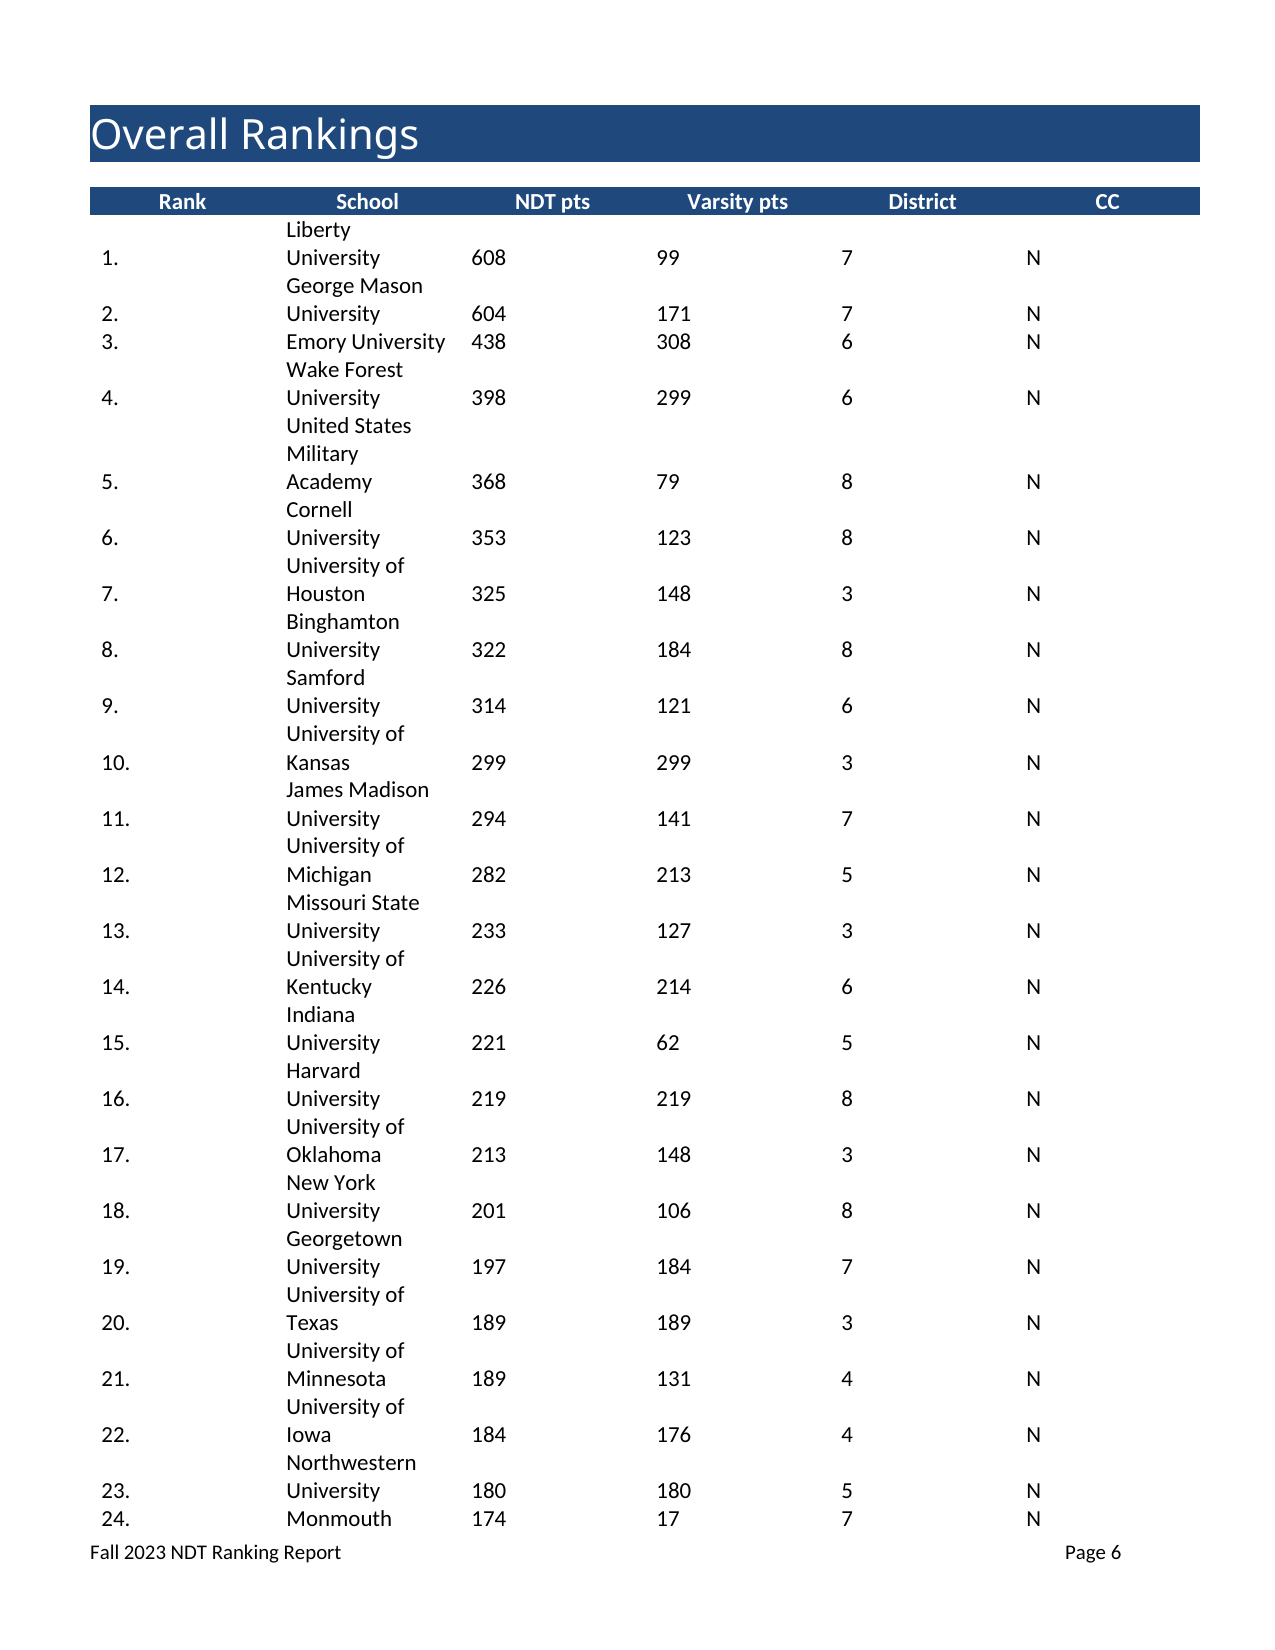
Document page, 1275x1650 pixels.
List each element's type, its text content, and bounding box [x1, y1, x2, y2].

table_cell 13. [90, 888, 275, 944]
table_cell Samford University [275, 664, 460, 719]
table_cell N [1015, 1336, 1200, 1392]
table_cell N [1015, 355, 1200, 411]
table_cell 7. [90, 551, 275, 607]
table_cell N [1015, 411, 1200, 495]
table_cell 5 [830, 1000, 1015, 1056]
table_header NDT pts [460, 187, 645, 215]
table_cell George Mason University [275, 271, 460, 327]
table_cell 197 [460, 1224, 645, 1280]
table_cell 11. [90, 776, 275, 832]
table_cell 299 [460, 720, 645, 776]
table_cell 17. [90, 1112, 275, 1168]
table_cell 608 [460, 215, 645, 271]
table_cell 3 [830, 1280, 1015, 1336]
table_cell 308 [645, 327, 830, 355]
table_cell 15. [90, 1000, 275, 1056]
table_cell 201 [460, 1168, 645, 1224]
table_cell 148 [645, 1112, 830, 1168]
table_cell N [1015, 888, 1200, 944]
table_cell N [1015, 1056, 1200, 1112]
table_cell 219 [645, 1056, 830, 1112]
table_cell 282 [460, 832, 645, 888]
table_cell New York University [275, 1168, 460, 1224]
table_cell 14. [90, 944, 275, 1000]
table_header Rank [90, 187, 275, 215]
table_cell 24. [90, 1504, 275, 1532]
table_cell N [1015, 551, 1200, 607]
table_cell 221 [460, 1000, 645, 1056]
table_cell 180 [645, 1448, 830, 1504]
table_cell 189 [460, 1280, 645, 1336]
table_cell University of Minnesota [275, 1336, 460, 1392]
table_cell 322 [460, 608, 645, 663]
table_cell 99 [645, 215, 830, 271]
table_cell 3 [830, 551, 1015, 607]
table_cell 141 [645, 776, 830, 832]
table_header District [830, 187, 1015, 215]
table_cell N [1015, 1280, 1200, 1336]
table_cell 6 [830, 355, 1015, 411]
table_cell 226 [460, 944, 645, 1000]
table_cell 189 [460, 1336, 645, 1392]
table_cell N [1015, 1504, 1200, 1532]
table_cell United States Military Academy [275, 411, 460, 495]
table_cell 398 [460, 355, 645, 411]
table_cell 213 [460, 1112, 645, 1168]
table_cell 9. [90, 664, 275, 719]
table_cell 6 [830, 664, 1015, 719]
table_cell 8 [830, 1056, 1015, 1112]
table_cell N [1015, 327, 1200, 355]
table_cell 176 [645, 1392, 830, 1448]
table_cell 62 [645, 1000, 830, 1056]
table_cell 184 [645, 608, 830, 663]
table_cell 19. [90, 1224, 275, 1280]
table_header CC [1015, 187, 1200, 215]
table_cell Georgetown University [275, 1224, 460, 1280]
table_cell 7 [830, 271, 1015, 327]
table_cell Cornell University [275, 495, 460, 551]
table_cell Northwestern University [275, 1448, 460, 1504]
table_cell 180 [460, 1448, 645, 1504]
table_cell 131 [645, 1336, 830, 1392]
table_cell N [1015, 271, 1200, 327]
table_cell N [1015, 608, 1200, 663]
table_cell University of Oklahoma [275, 1112, 460, 1168]
table_cell Indiana University [275, 1000, 460, 1056]
table_cell 6. [90, 495, 275, 551]
table_cell 2. [90, 271, 275, 327]
table_cell 5 [830, 832, 1015, 888]
subtitle Overall Rankings [90, 105, 1200, 162]
table_cell 20. [90, 1280, 275, 1336]
table_cell 4 [830, 1392, 1015, 1448]
table_cell University of Texas [275, 1280, 460, 1336]
table_cell University of Michigan [275, 832, 460, 888]
table_cell 604 [460, 271, 645, 327]
table_cell 189 [645, 1280, 830, 1336]
table_cell N [1015, 1224, 1200, 1280]
table_cell 1. [90, 215, 275, 271]
table_cell 3. [90, 327, 275, 355]
table_cell N [1015, 664, 1200, 719]
table_cell Emory University [275, 327, 460, 355]
table_cell 213 [645, 832, 830, 888]
table_cell 438 [460, 327, 645, 355]
table_cell N [1015, 832, 1200, 888]
table_cell 299 [645, 720, 830, 776]
table_header School [275, 187, 460, 215]
table_cell 6 [830, 944, 1015, 1000]
table_cell 23. [90, 1448, 275, 1504]
table_cell 171 [645, 271, 830, 327]
table_cell N [1015, 720, 1200, 776]
table_cell University of Kansas [275, 720, 460, 776]
table_cell N [1015, 1168, 1200, 1224]
table_cell 16. [90, 1056, 275, 1112]
table_cell Binghamton University [275, 608, 460, 663]
table_cell 353 [460, 495, 645, 551]
table_cell N [1015, 495, 1200, 551]
table_cell University of Houston [275, 551, 460, 607]
table_cell Monmouth University [275, 1504, 460, 1532]
table_cell 4. [90, 355, 275, 411]
table_cell 219 [460, 1056, 645, 1112]
table_cell 7 [830, 1224, 1015, 1280]
table_cell 8 [830, 495, 1015, 551]
table_cell 8 [830, 411, 1015, 495]
table_cell 8 [830, 1168, 1015, 1224]
table_cell Wake Forest University [275, 355, 460, 411]
table_cell N [1015, 1392, 1200, 1448]
table_cell 7 [830, 215, 1015, 271]
table_cell 368 [460, 411, 645, 495]
table_cell 21. [90, 1336, 275, 1392]
table_cell 18. [90, 1168, 275, 1224]
table_cell 184 [460, 1392, 645, 1448]
table_cell 106 [645, 1168, 830, 1224]
table_cell 233 [460, 888, 645, 944]
table_cell 3 [830, 888, 1015, 944]
table_cell 127 [645, 888, 830, 944]
table_cell 294 [460, 776, 645, 832]
table_cell 12. [90, 832, 275, 888]
table_cell 22. [90, 1392, 275, 1448]
table_cell 3 [830, 1112, 1015, 1168]
table_cell N [1015, 215, 1200, 271]
table_cell Harvard University [275, 1056, 460, 1112]
table_cell 5 [830, 1448, 1015, 1504]
table_cell 79 [645, 411, 830, 495]
table_cell 8 [830, 608, 1015, 663]
table_cell 5. [90, 411, 275, 495]
table_cell 4 [830, 1336, 1015, 1392]
table_cell N [1015, 1448, 1200, 1504]
table_cell James Madison University [275, 776, 460, 832]
table_cell 325 [460, 551, 645, 607]
table_cell N [1015, 1000, 1200, 1056]
table_cell N [1015, 776, 1200, 832]
table_cell 123 [645, 495, 830, 551]
table_cell N [1015, 944, 1200, 1000]
table_cell 10. [90, 720, 275, 776]
table_cell 184 [645, 1224, 830, 1280]
table_cell 121 [645, 664, 830, 719]
table_cell Missouri State University [275, 888, 460, 944]
table_cell University of Kentucky [275, 944, 460, 1000]
table_cell N [1015, 1112, 1200, 1168]
table_cell 17 [645, 1504, 830, 1532]
table_header Varsity pts [645, 187, 830, 215]
table_cell 7 [830, 776, 1015, 832]
table_cell University of Iowa [275, 1392, 460, 1448]
table_cell Liberty University [275, 215, 460, 271]
table_cell 299 [645, 355, 830, 411]
table_cell 314 [460, 664, 645, 719]
table_cell 8. [90, 608, 275, 663]
table_cell 214 [645, 944, 830, 1000]
table_cell 7 [830, 1504, 1015, 1532]
table_cell 148 [645, 551, 830, 607]
table_cell 3 [830, 720, 1015, 776]
table_cell 6 [830, 327, 1015, 355]
table_cell 174 [460, 1504, 645, 1532]
